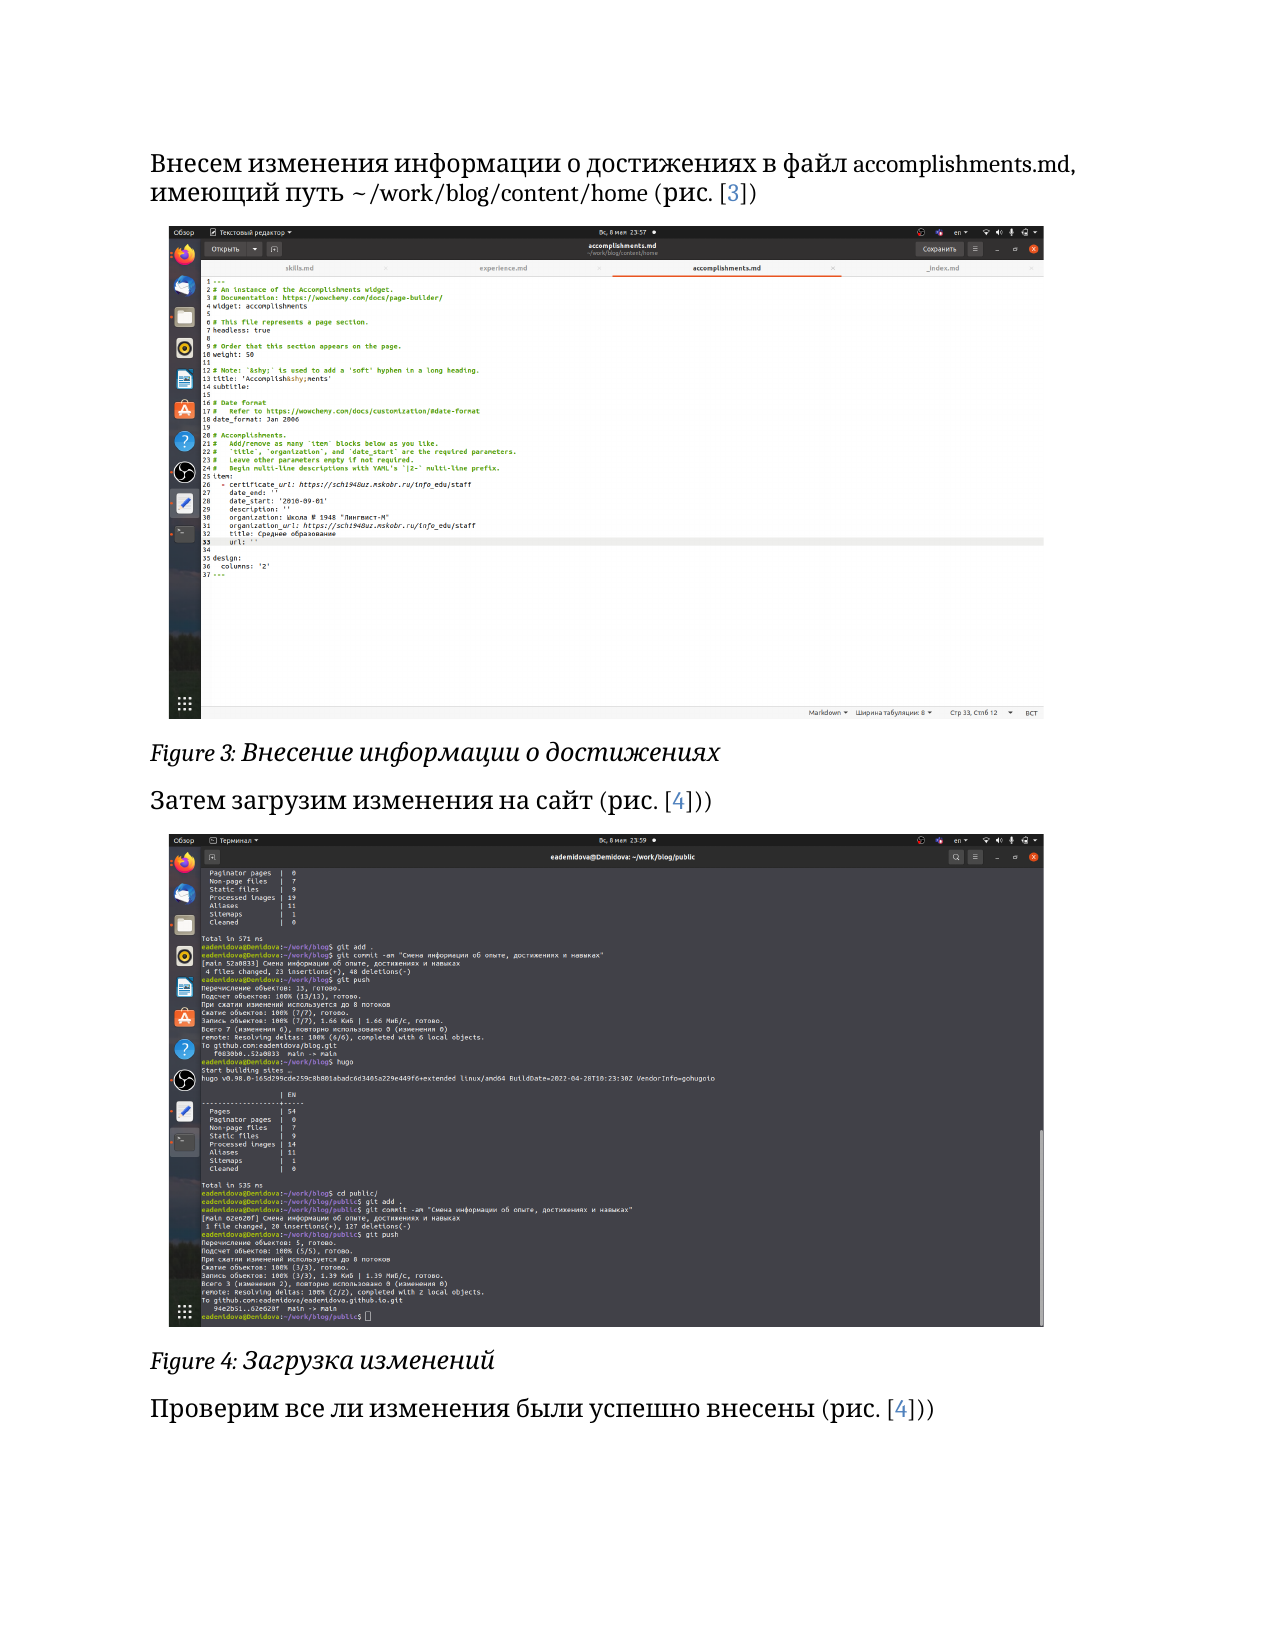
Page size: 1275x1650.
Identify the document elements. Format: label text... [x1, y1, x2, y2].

text Затем загрузим изменения на сайт (рис. [4])) [150, 787, 1125, 816]
picture [168, 226, 1044, 719]
text Figure 3: Внесение информации о достижениях [150, 739, 1125, 768]
text Проверим все ли изменения были успешно внесены (рис. [4])) [150, 1395, 1125, 1423]
text Внесем изменения информации о достижениях в файл accomplishments.md, имеющий путь ~/work/blog/content/home (рис. [3]) [150, 150, 1125, 207]
text Figure 4: Загрузка изменений [150, 1347, 1125, 1376]
picture [168, 834, 1044, 1327]
